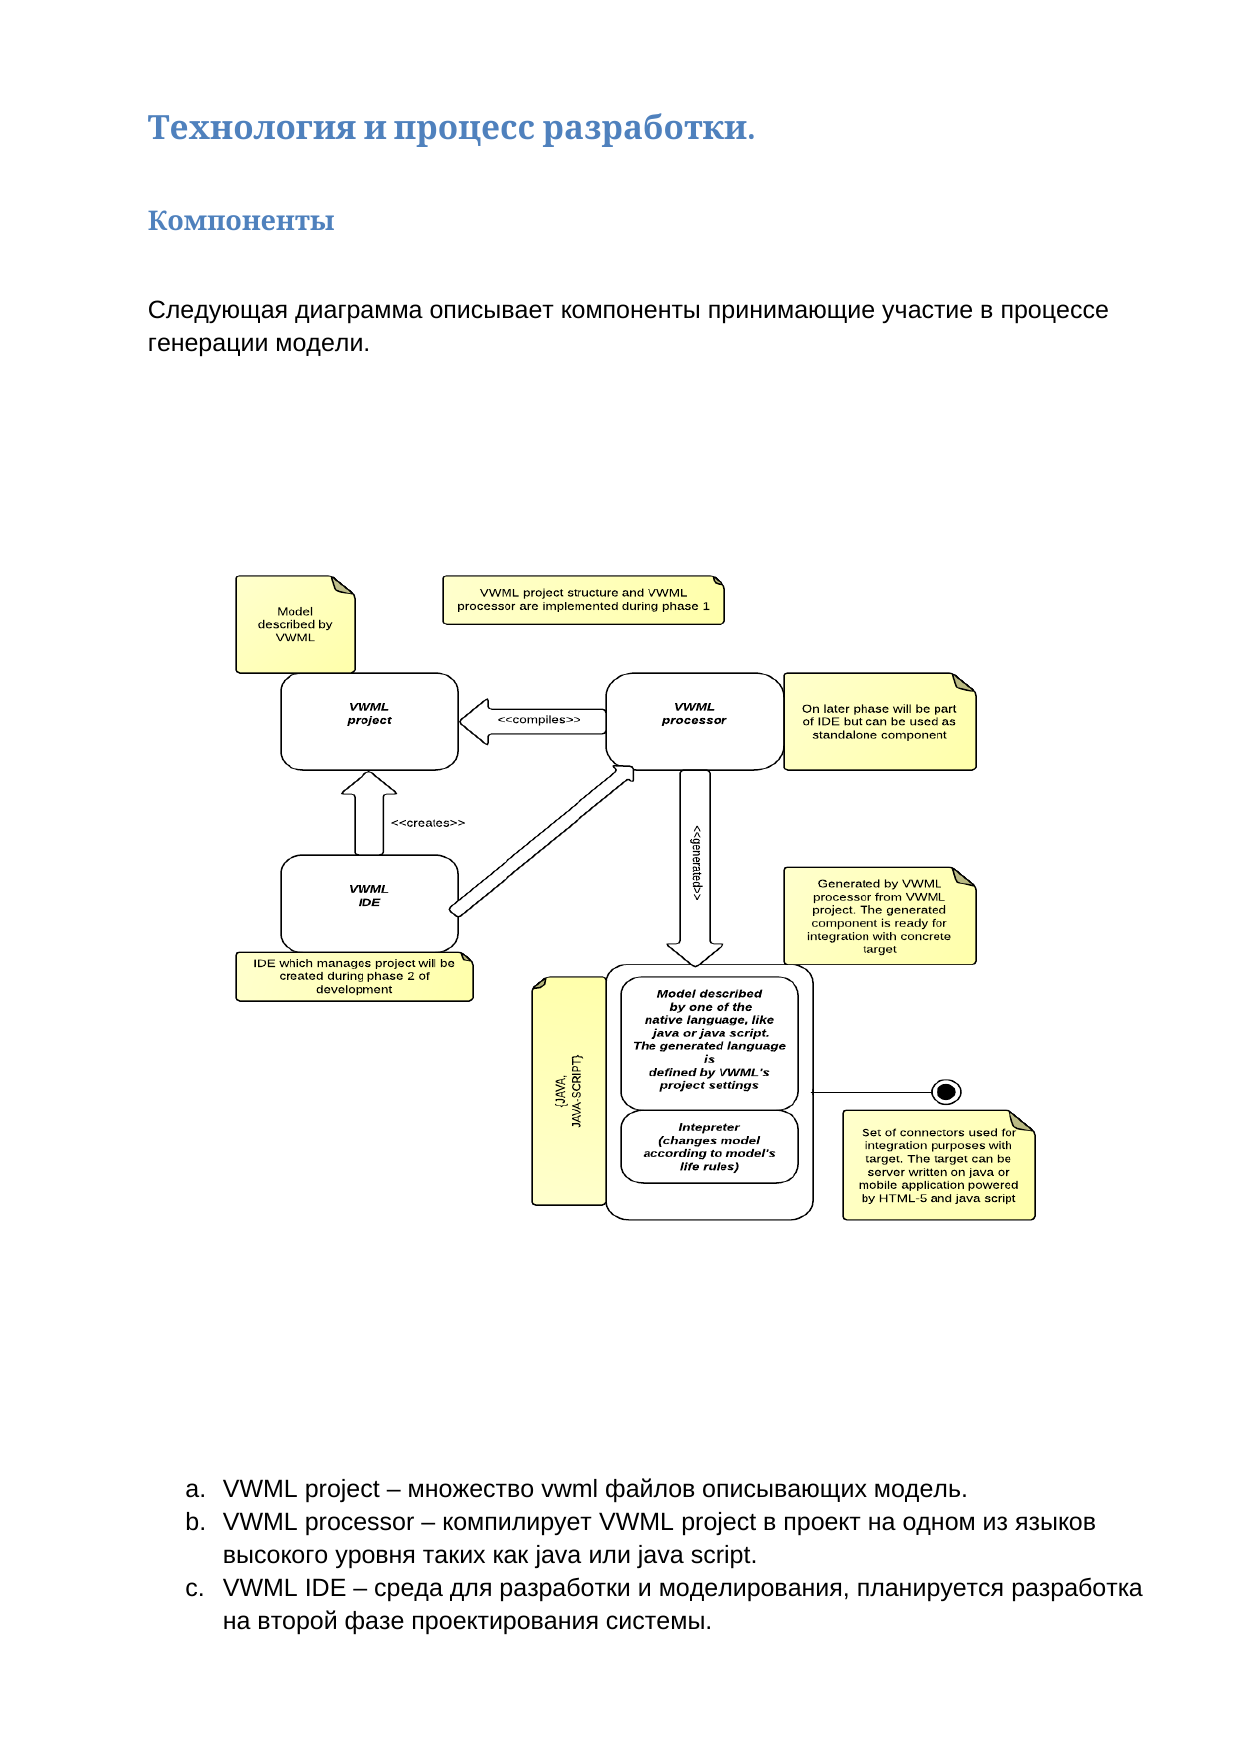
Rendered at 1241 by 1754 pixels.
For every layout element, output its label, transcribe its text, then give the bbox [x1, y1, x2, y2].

subtitle Компоненты [148, 206, 1152, 238]
text Следующая диаграмма описывает компоненты принимающие участие в процессе генерации модели. [148, 295, 1152, 357]
list VWML project – множество vwml файлов описывающих модель. [185, 1474, 1152, 1503]
subtitle Технология и процесс разработки. [148, 109, 1152, 148]
picture [147, 382, 1153, 1450]
list VWML IDE – среда для разработки и моделирования, планируется разработка на второй фазе проектирования системы. [185, 1573, 1152, 1635]
list VWML processor – компилирует VWML project в проект на одном из языков высокого уровня таких как java или java script. [185, 1507, 1152, 1569]
